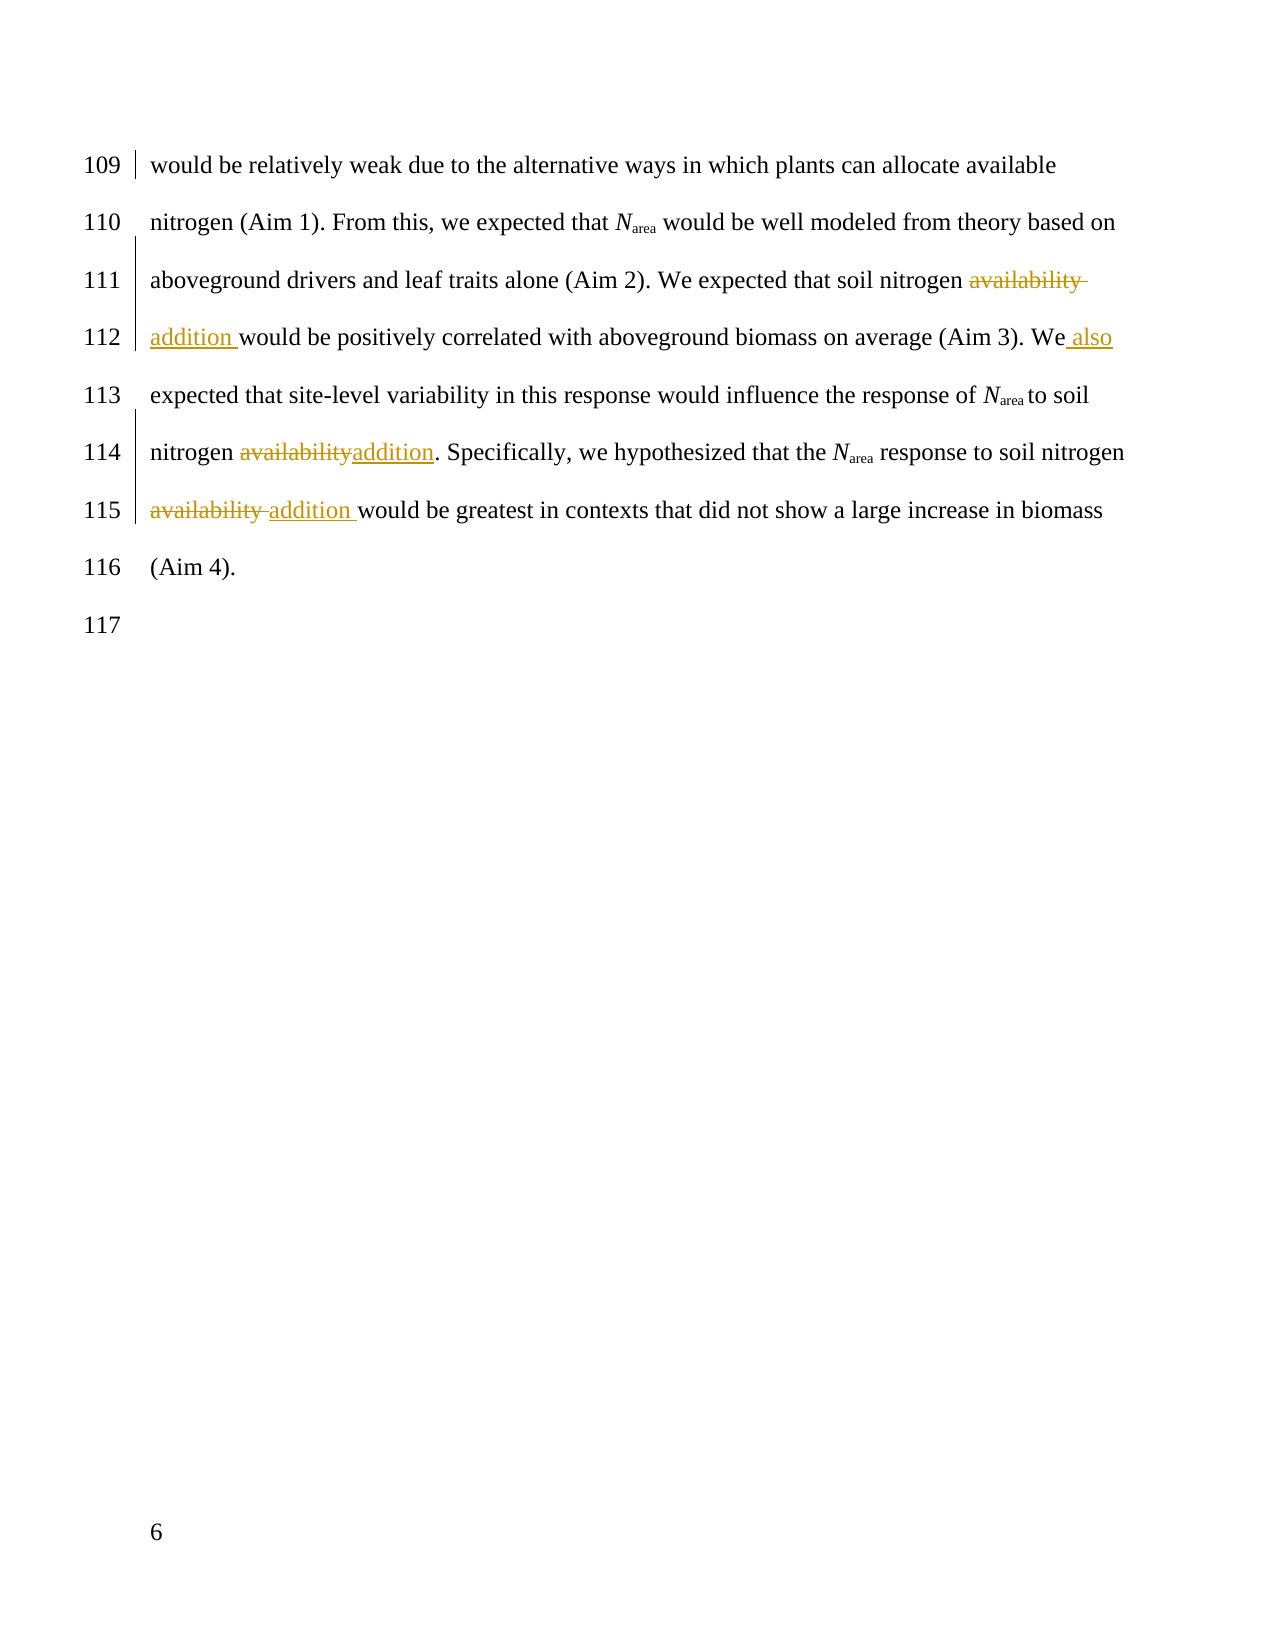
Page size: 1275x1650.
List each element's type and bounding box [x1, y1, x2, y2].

text [150, 150, 1125, 581]
